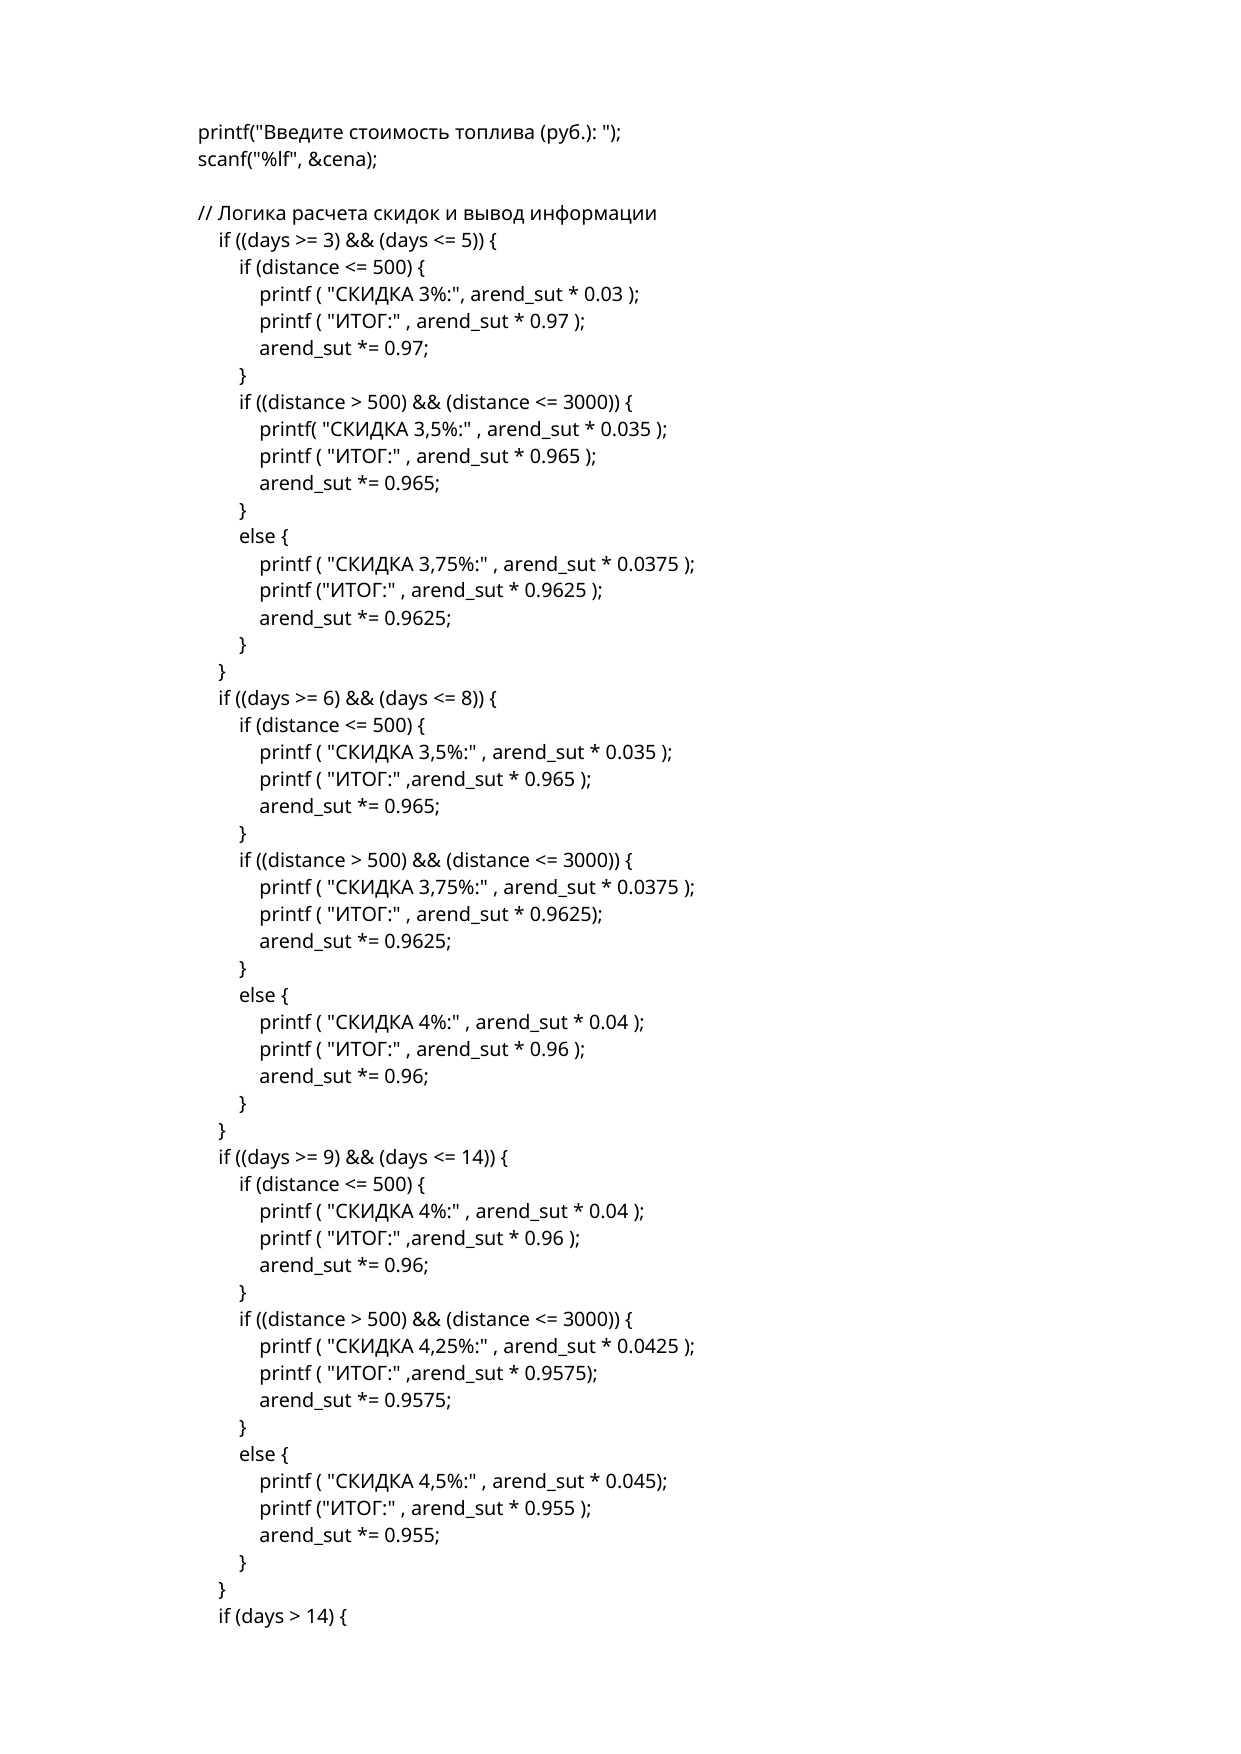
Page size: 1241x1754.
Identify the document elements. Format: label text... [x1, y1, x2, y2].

text } [177, 361, 1152, 388]
text // Логика расчета скидок и вывод информации [177, 199, 1152, 226]
text } [177, 1089, 1152, 1116]
text if (distance <= 500) { [177, 712, 1152, 739]
text } [177, 1575, 1152, 1602]
text arend_sut *= 0.97; [177, 334, 1152, 361]
text printf ( "СКИДКА 3,5%:" , arend_sut * 0.035 ); [177, 739, 1152, 766]
text } [177, 1278, 1152, 1305]
text if (days > 14) { [177, 1602, 1152, 1629]
text scanf("%lf", &cena); [177, 145, 1152, 172]
text if ((distance > 500) && (distance <= 3000)) { [177, 1305, 1152, 1332]
text printf ( "СКИДКА 4%:" , arend_sut * 0.04 ); [177, 1008, 1152, 1035]
text arend_sut *= 0.9625; [177, 604, 1152, 631]
text if ((days >= 9) && (days <= 14)) { [177, 1143, 1152, 1170]
text printf ( "СКИДКА 4,25%:" , arend_sut * 0.0425 ); [177, 1332, 1152, 1359]
text printf ("ИТОГ:" , arend_sut * 0.955 ); [177, 1494, 1152, 1521]
text arend_sut *= 0.965; [177, 469, 1152, 496]
text else { [177, 981, 1152, 1008]
text if ((days >= 6) && (days <= 8)) { [177, 685, 1152, 712]
text if (distance <= 500) { [177, 253, 1152, 280]
text arend_sut *= 0.96; [177, 1062, 1152, 1089]
text else { [177, 1440, 1152, 1467]
text printf ( "ИТОГ:" , arend_sut * 0.9625); [177, 901, 1152, 927]
text printf ( "ИТОГ:" ,arend_sut * 0.9575); [177, 1359, 1152, 1386]
text printf ( "СКИДКА 4,5%:" , arend_sut * 0.045); [177, 1467, 1152, 1494]
text printf ( "ИТОГ:" , arend_sut * 0.96 ); [177, 1035, 1152, 1062]
text printf ( "ИТОГ:" , arend_sut * 0.965 ); [177, 442, 1152, 469]
text printf ("ИТОГ:" , arend_sut * 0.9625 ); [177, 577, 1152, 604]
text printf ( "СКИДКА 4%:" , arend_sut * 0.04 ); [177, 1197, 1152, 1224]
text arend_sut *= 0.96; [177, 1251, 1152, 1278]
text if (distance <= 500) { [177, 1170, 1152, 1197]
text } [177, 1116, 1152, 1143]
text if ((distance > 500) && (distance <= 3000)) { [177, 847, 1152, 873]
text arend_sut *= 0.965; [177, 793, 1152, 819]
text if ((days >= 3) && (days <= 5)) { [177, 226, 1152, 253]
text printf ( "ИТОГ:" , arend_sut * 0.97 ); [177, 307, 1152, 334]
text if ((distance > 500) && (distance <= 3000)) { [177, 388, 1152, 415]
text printf ( "СКИДКА 3,75%:" , arend_sut * 0.0375 ); [177, 873, 1152, 901]
text } [177, 954, 1152, 981]
text printf ( "СКИДКА 3%:", arend_sut * 0.03 ); [177, 280, 1152, 307]
text printf ( "СКИДКА 3,75%:" , arend_sut * 0.0375 ); [177, 550, 1152, 577]
text } [177, 1413, 1152, 1440]
text printf( "СКИДКА 3,5%:" , arend_sut * 0.035 ); [177, 415, 1152, 442]
text arend_sut *= 0.9575; [177, 1386, 1152, 1413]
text printf ( "ИТОГ:" ,arend_sut * 0.965 ); [177, 766, 1152, 793]
text printf("Введите стоимость топлива (руб.): "); [177, 118, 1152, 145]
text } [177, 496, 1152, 523]
text } [177, 631, 1152, 658]
text } [177, 819, 1152, 847]
text arend_sut *= 0.9625; [177, 927, 1152, 954]
text } [177, 658, 1152, 685]
text } [177, 1548, 1152, 1575]
text arend_sut *= 0.955; [177, 1521, 1152, 1548]
text else { [177, 523, 1152, 550]
text printf ( "ИТОГ:" ,arend_sut * 0.96 ); [177, 1224, 1152, 1251]
